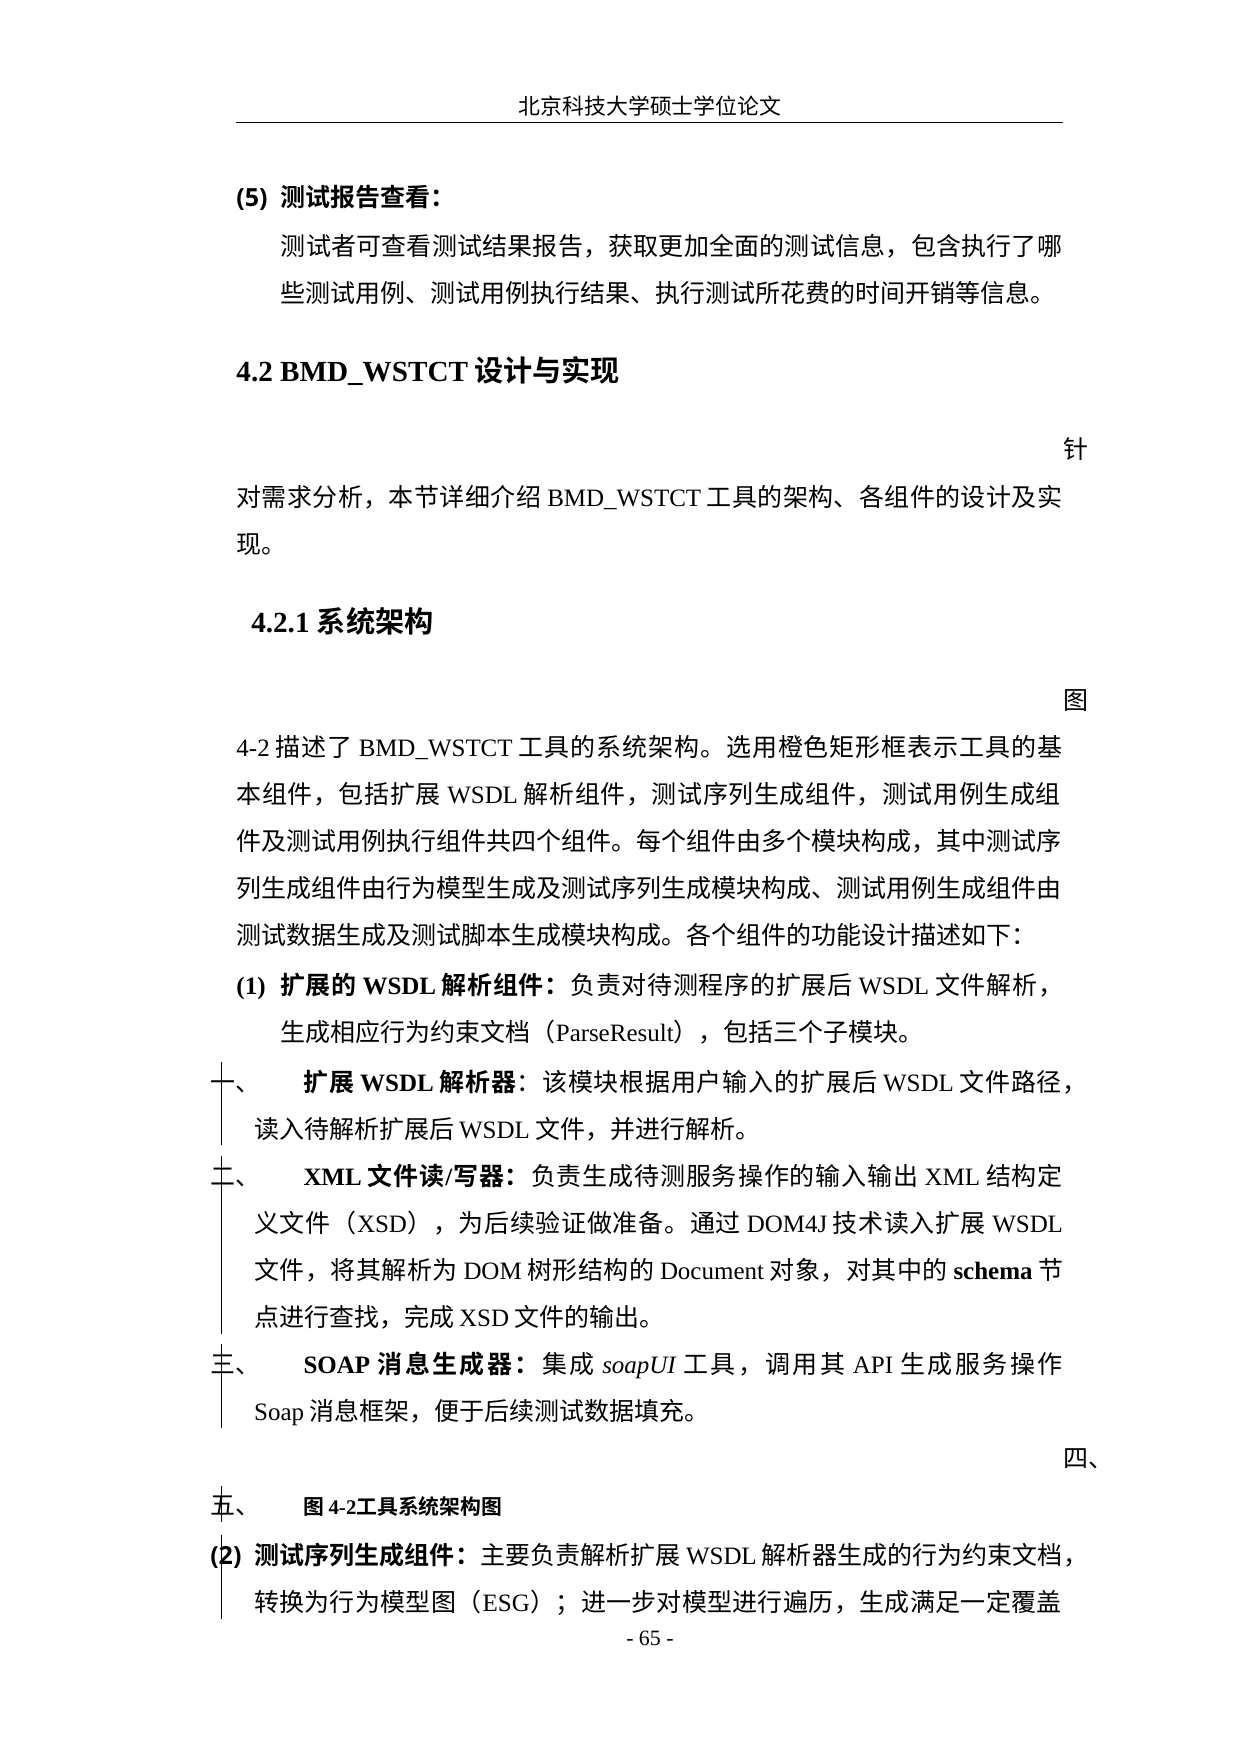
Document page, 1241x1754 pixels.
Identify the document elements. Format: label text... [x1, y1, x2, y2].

list 图4-2工具系统架构图 [222, 1486, 1063, 1522]
list 扩展的WSDL解析组件：负责对待测程序的扩展后WSDL文件解析，生成相应行为约束文档（ParseResult），包括三个子模块。 [236, 965, 1063, 1049]
list XML文件读/写器：负责生成待测服务操作的输入输出XML结构定义文件（XSD），为后续验证做准备。通过DOM4J技术读入扩展WSDL文件，将其解析为DOM树形结构的Document对象，对其中的schema节点进行查找，完成XSD文件的输出。 [222, 1156, 1063, 1334]
list 系统架构 [251, 598, 1063, 641]
text 针对需求分析，本节详细介绍BMD_WSTCT工具的架构、各组件的设计及实现。 [236, 430, 1063, 560]
list SOAP消息生成器：集成soapUI工具，调用其API生成服务操作Soap消息框架，便于后续测试数据填充。 [222, 1344, 1063, 1428]
list 测试序列生成组件：主要负责解析扩展WSDL解析器生成的行为约束文档，转换为行为模型图（ESG）；进一步对模型进行遍历，生成满足一定覆盖准则的测试路径。该组件包含两部分： [222, 1535, 1063, 1619]
list BMD_WSTCT设计与实现 [236, 348, 1063, 390]
list 扩展WSDL解析器：该模块根据用户输入的扩展后WSDL文件路径，读入待解析扩展后WSDL文件，并进行解析。 [222, 1062, 1063, 1145]
list 测试报告查看： [236, 177, 1063, 213]
text 测试者可查看测试结果报告，获取更加全面的测试信息，包含执行了哪些测试用例、测试用例执行结果、执行测试所花费的时间开销等信息。 [281, 227, 1063, 310]
text 图4-2描述了BMD_WSTCT工具的系统架构。选用橙色矩形框表示工具的基本组件，包括扩展WSDL解析组件，测试序列生成组件，测试用例生成组件及测试用例执行组件共四个组件。每个组件由多个模块构成，其中测试序列生成组件由行为模型生成及测试序列生成模块构成、测试用例生成组件由测试数据生成及测试脚本生成模块构成。各个组件的功能设计描述如下： [236, 680, 1063, 952]
